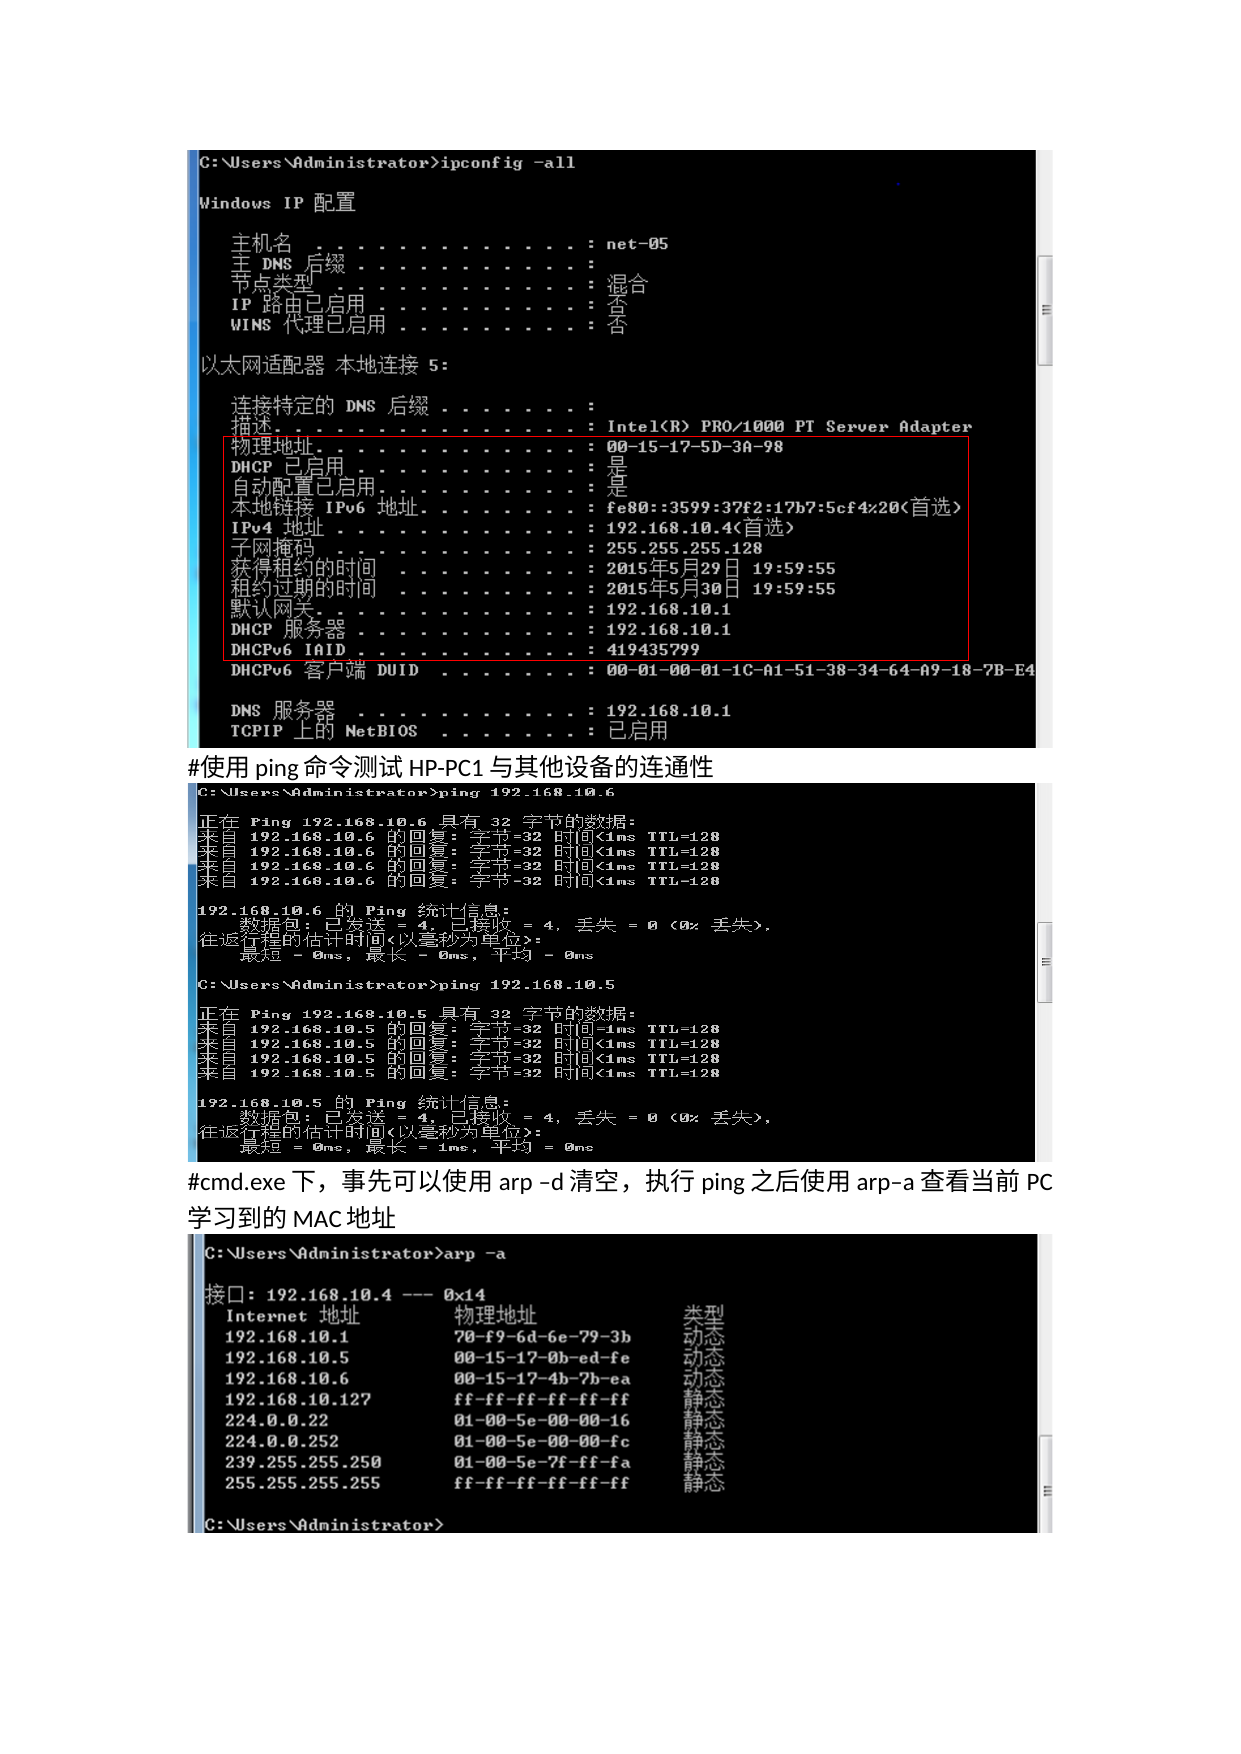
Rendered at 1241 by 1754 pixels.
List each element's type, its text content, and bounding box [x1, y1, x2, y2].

text #cmd.exe下，事先可以使用arp –d清空，执行ping之后使用arp–a查看当前PC学习到的MAC地址 [187, 1162, 1053, 1234]
picture [187, 1234, 1053, 1533]
picture [187, 783, 1053, 1162]
text #使用ping命令测试HP-PC1与其他设备的连通性 [187, 748, 1053, 783]
picture [187, 150, 1053, 748]
